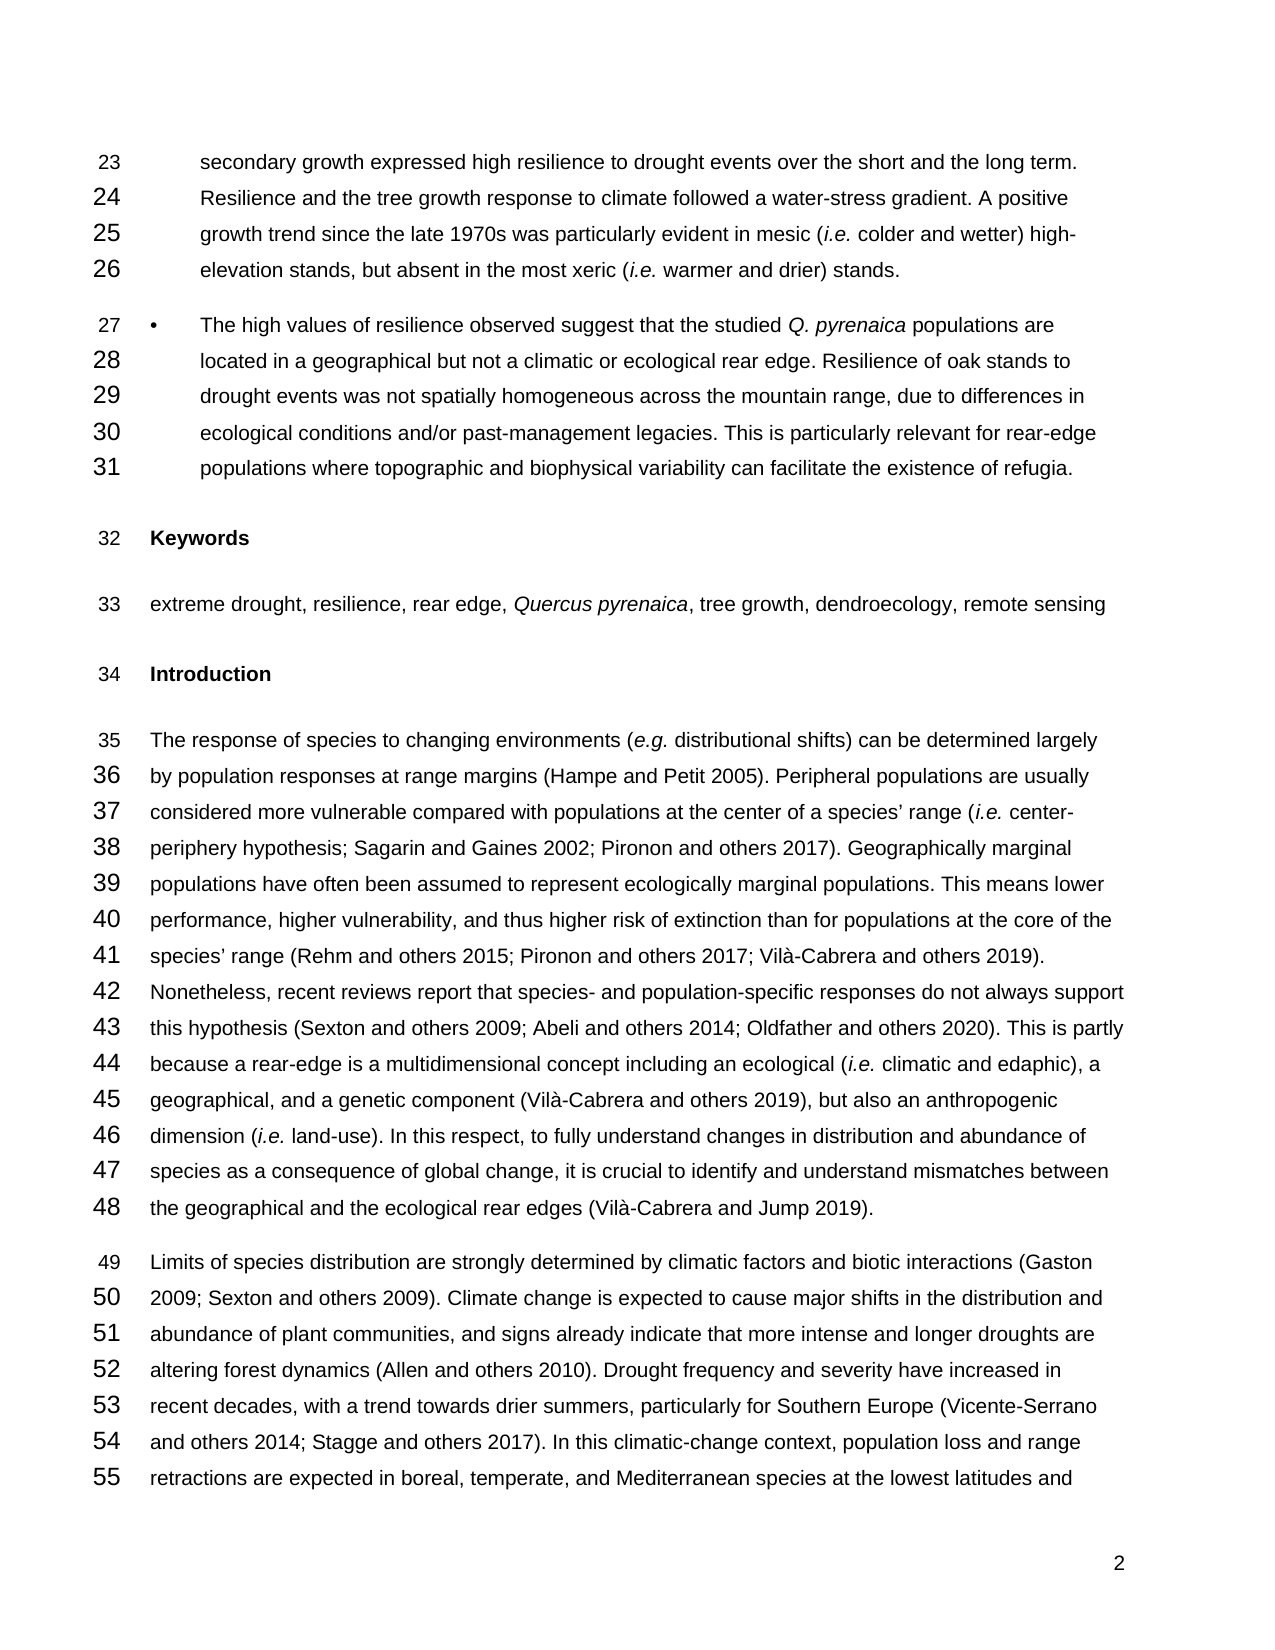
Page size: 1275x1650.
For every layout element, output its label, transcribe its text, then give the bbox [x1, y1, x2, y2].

text extreme drought, resilience, rear edge, Quercus pyrenaica, tree growth, dendroecology, remote sensing [150, 592, 1125, 616]
list The high values of resilience observed suggest that the studied Q. pyrenaica populations are located in a geographical but not a climatic or ecological rear edge. Resilience of oak stands to drought events was not spatially homogeneous across the mountain range, due to differences in ecological conditions and/or past-management legacies. This is particularly relevant for rear-edge populations where topographic and biophysical variability can facilitate the existence of refugia. [150, 312, 1125, 480]
text The response of species to changing environments (e.g. distributional shifts) can be determined largely by population responses at range margins (Hampe and Petit 2005). Peripheral populations are usually considered more vulnerable compared with populations at the center of a species’ range (i.e. center-periphery hypothesis; Sagarin and Gaines 2002; Pironon and others 2017). Geographically marginal populations have often been assumed to represent ecologically marginal populations. This means lower performance, higher vulnerability, and thus higher risk of extinction than for populations at the core of the species’ range (Rehm and others 2015; Pironon and others 2017; Vilà-Cabrera and others 2019). Nonetheless, recent reviews report that species- and population-specific responses do not always support this hypothesis (Sexton and others 2009; Abeli and others 2014; Oldfather and others 2020). This is partly because a rear-edge is a multidimensional concept including an ecological (i.e. climatic and edaphic), a geographical, and a genetic component (Vilà-Cabrera and others 2019), but also an anthropogenic dimension (i.e. land-use). In this respect, to fully understand changes in distribution and abundance of species as a consequence of global change, it is crucial to identify and understand mismatches between the geographical and the ecological rear edges (Vilà-Cabrera and Jump 2019). [150, 728, 1125, 1219]
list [150, 150, 1125, 282]
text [150, 1250, 1125, 1489]
subtitle Introduction [150, 661, 1125, 685]
subtitle Keywords [150, 526, 1125, 549]
